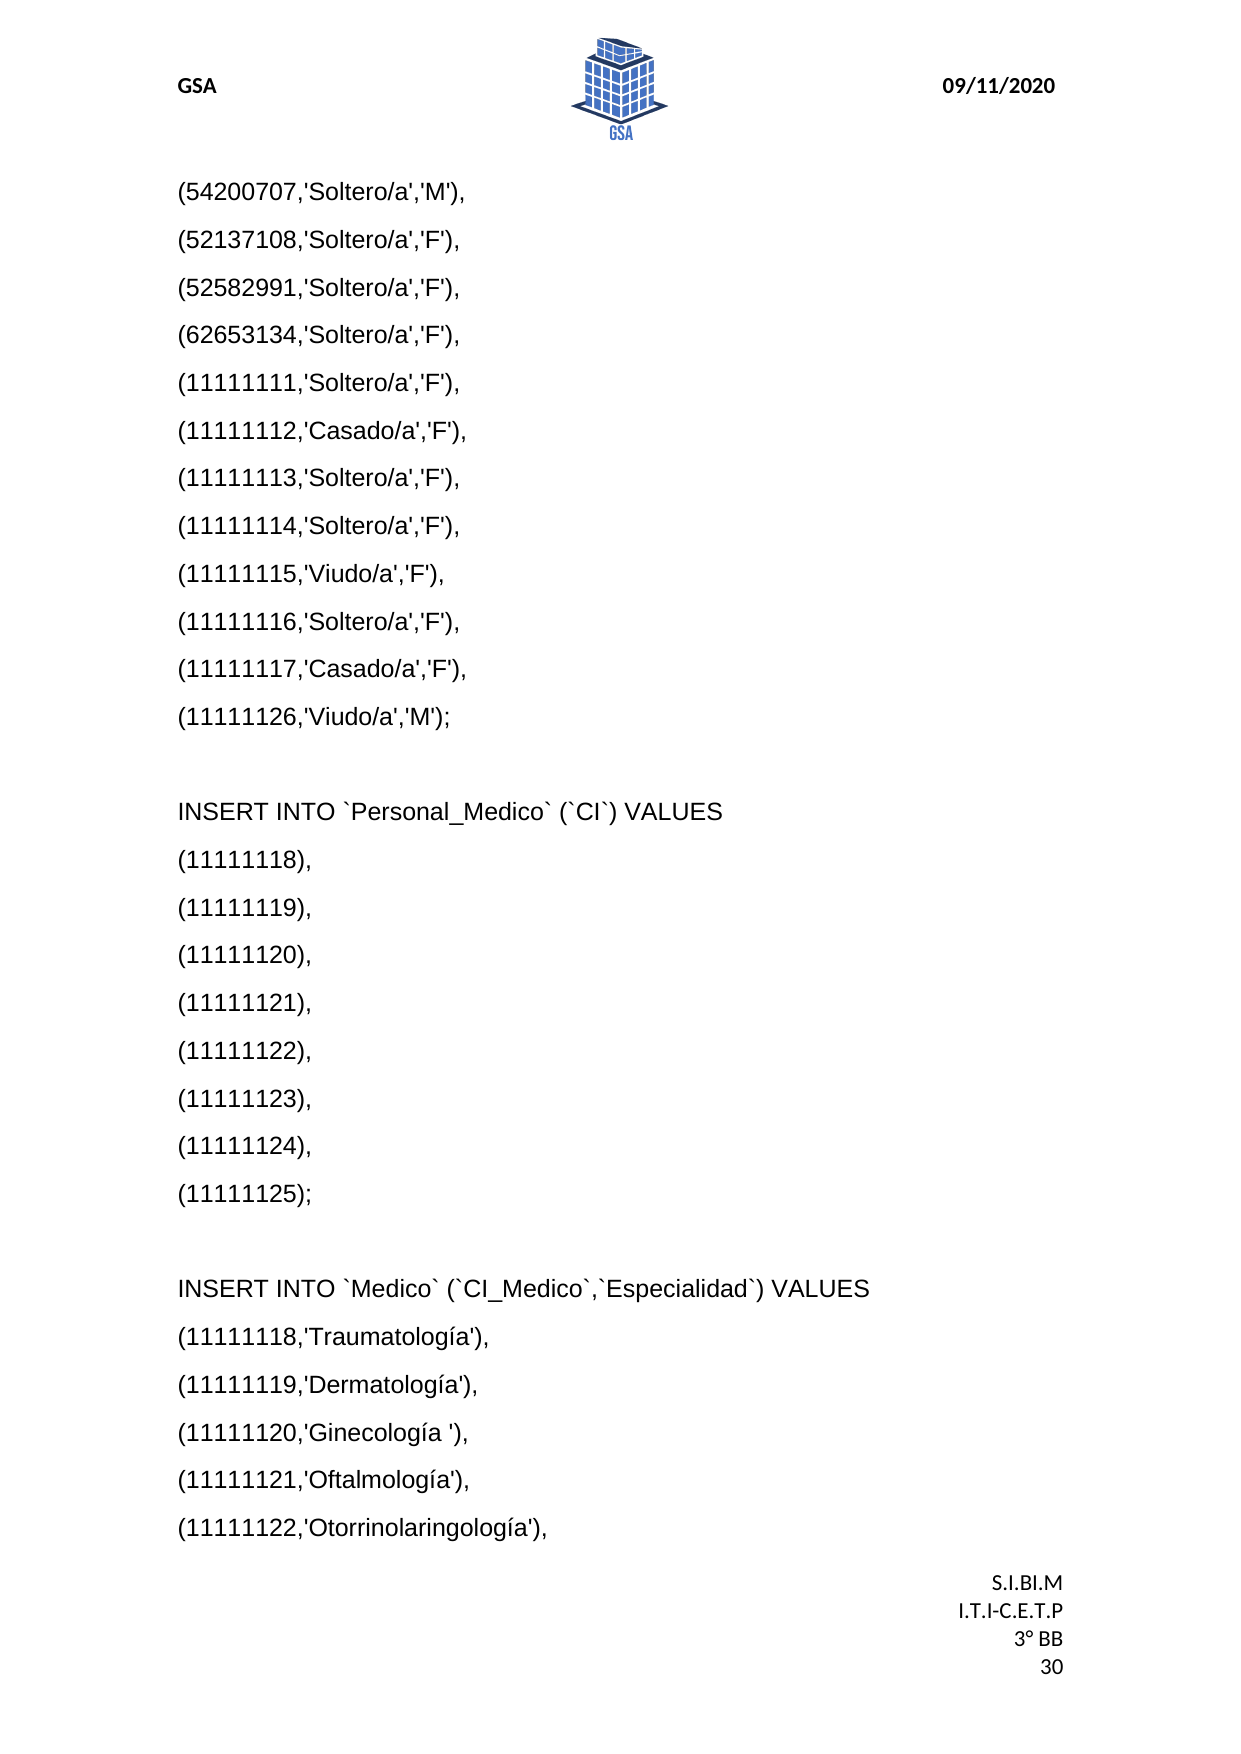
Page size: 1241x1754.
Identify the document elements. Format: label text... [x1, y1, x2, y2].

text (11111121,'Oftalmología'), [177, 1465, 1063, 1494]
text (11111123), [177, 1084, 1063, 1112]
text (11111114,'Soltero/a','F'), [177, 511, 1063, 540]
text INSERT INTO `Personal_Medico` (`CI`) VALUES [177, 797, 1063, 826]
text (11111122), [177, 1036, 1063, 1065]
text (11111119,'Dermatología'), [177, 1370, 1063, 1399]
text (11111117,'Casado/a','F'), [177, 654, 1063, 683]
picture [568, 37, 672, 141]
text (11111125); [177, 1179, 1063, 1208]
text (11111121), [177, 988, 1063, 1017]
text (11111112,'Casado/a','F'), [177, 416, 1063, 444]
text INSERT INTO `Medico` (`CI_Medico`,`Especialidad`) VALUES [177, 1274, 1063, 1303]
text (11111118), [177, 845, 1063, 874]
text (11111113,'Soltero/a','F'), [177, 463, 1063, 492]
text (11111124), [177, 1131, 1063, 1160]
text (11111115,'Viudo/a','F'), [177, 559, 1063, 588]
text (62653134,'Soltero/a','F'), [177, 320, 1063, 349]
text (11111111,'Soltero/a','F'), [177, 368, 1063, 397]
text (52137108,'Soltero/a','F'), [177, 225, 1063, 254]
text (11111118,'Traumatología'), [177, 1322, 1063, 1351]
text (11111120,'Ginecología '), [177, 1418, 1063, 1446]
text (54200707,'Soltero/a','M'), [177, 177, 1063, 206]
text (52582991,'Soltero/a','F'), [177, 273, 1063, 301]
text (11111116,'Soltero/a','F'), [177, 607, 1063, 635]
text (11111119), [177, 893, 1063, 922]
text (11111120), [177, 941, 1063, 969]
text (11111122,'Otorrinolaringología'), [177, 1513, 1063, 1542]
text (11111126,'Viudo/a','M'); [177, 702, 1063, 731]
